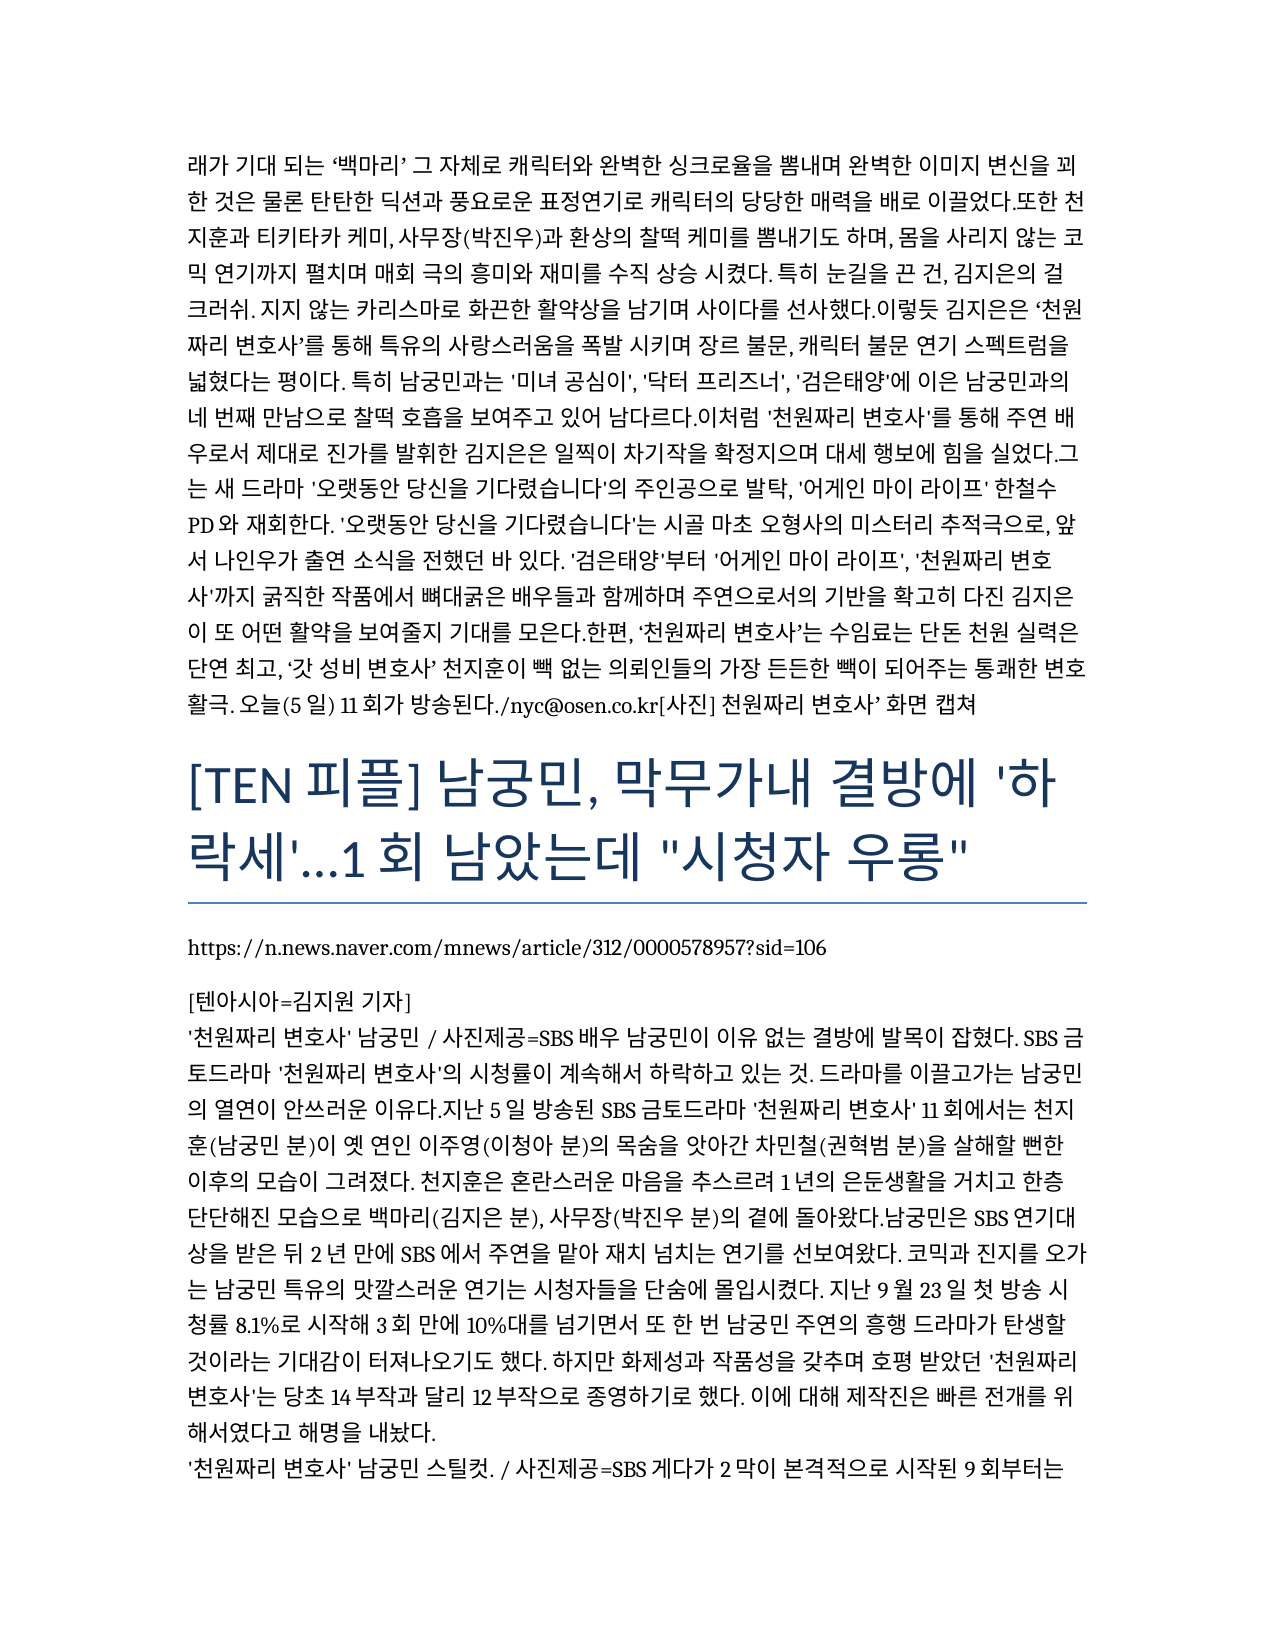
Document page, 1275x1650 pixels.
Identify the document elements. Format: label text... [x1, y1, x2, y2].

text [187, 986, 1087, 1484]
text https://n.news.naver.com/mnews/article/312/0000578957?sid=106 [187, 935, 1087, 961]
title [TEN피플] 남궁민, 막무가내 결방에 '하락세'…1회 남았는데 "시청자 우롱" [187, 746, 1087, 904]
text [187, 150, 1087, 720]
